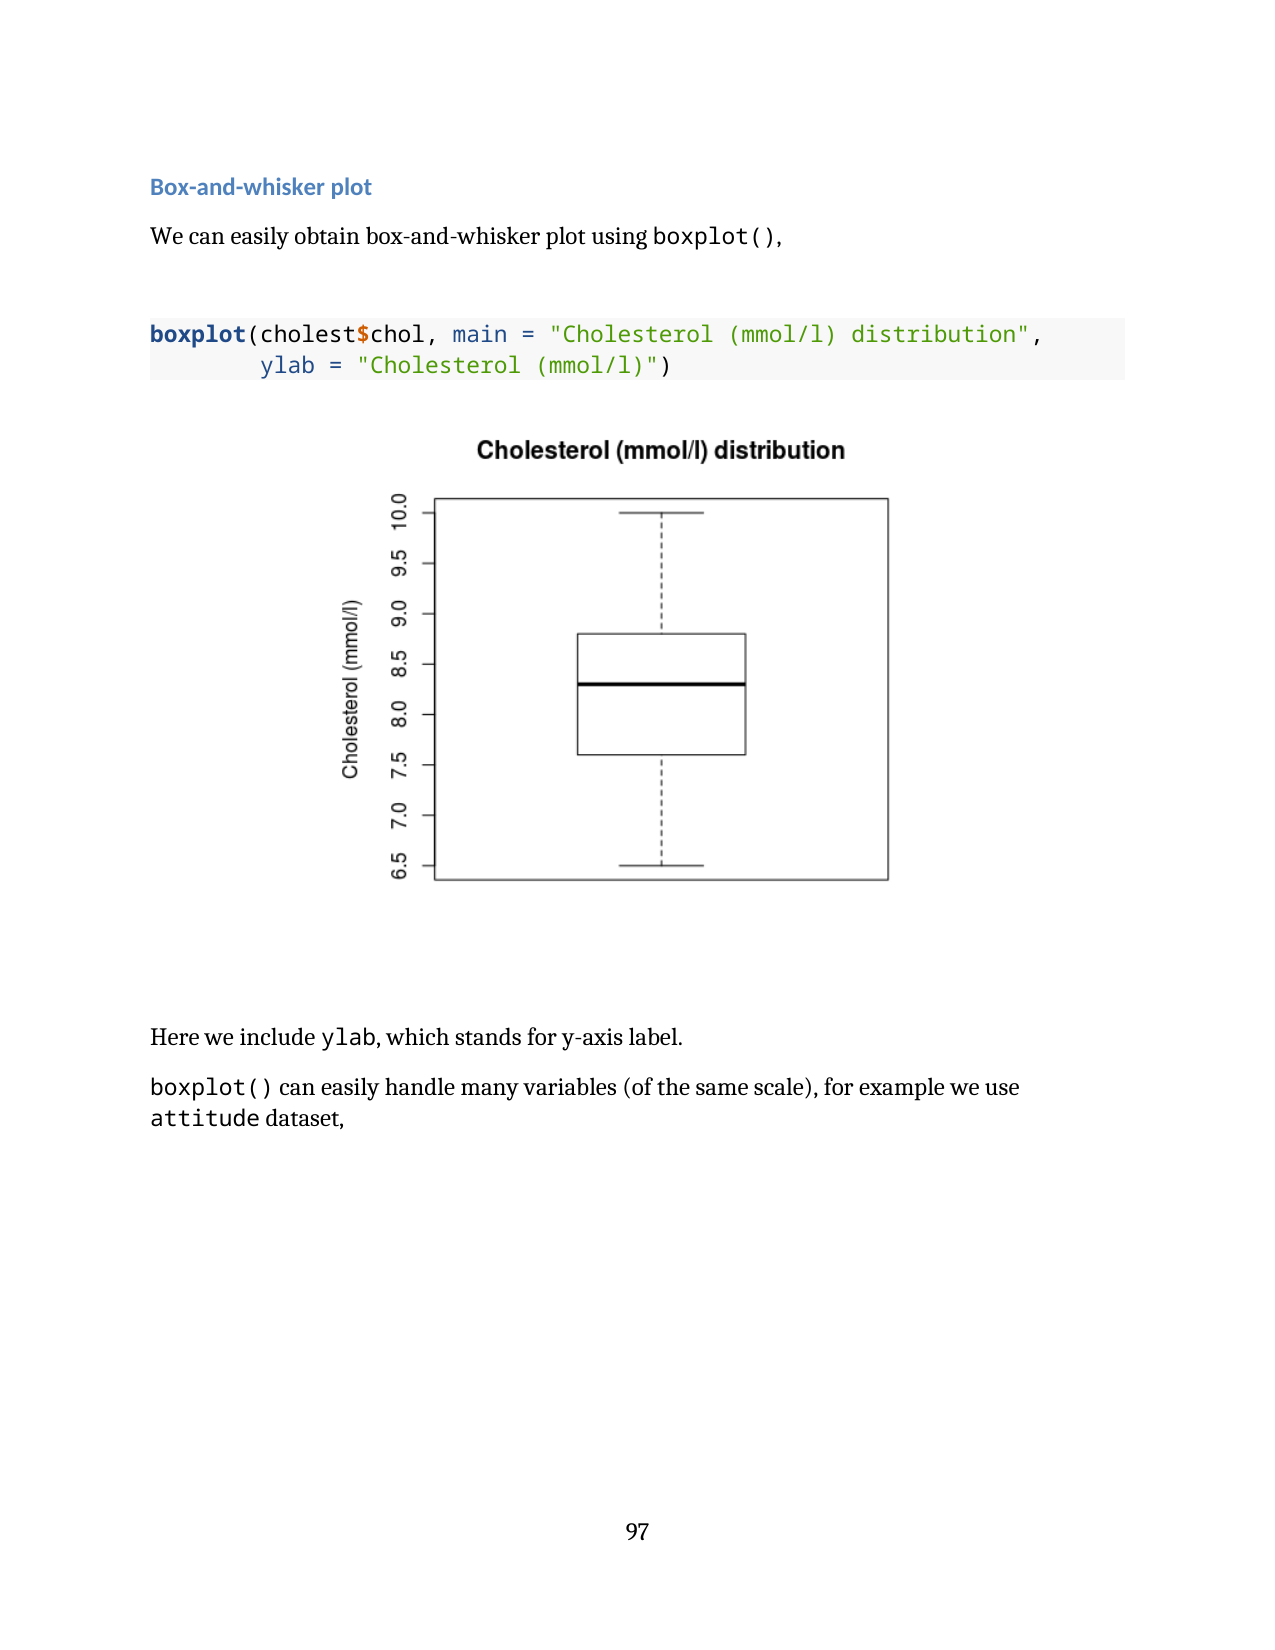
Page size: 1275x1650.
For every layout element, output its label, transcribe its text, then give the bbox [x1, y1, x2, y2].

text boxplot(cholest$chol, main = "Cholesterol (mmol/l) distribution", ylab = "Cholesterol (mmol/l)") [672, 318, 1125, 380]
text Here we include ylab, which stands for y-axis label. [150, 1021, 1125, 1052]
text boxplot() can easily handle many variables (of the same scale), for example we use attitude dataset, [150, 1071, 1125, 1133]
picture [336, 401, 939, 1003]
subtitle Box-and-whisker plot [150, 171, 1125, 201]
text We can easily obtain box-and-whisker plot using boxplot(), [150, 220, 1125, 251]
